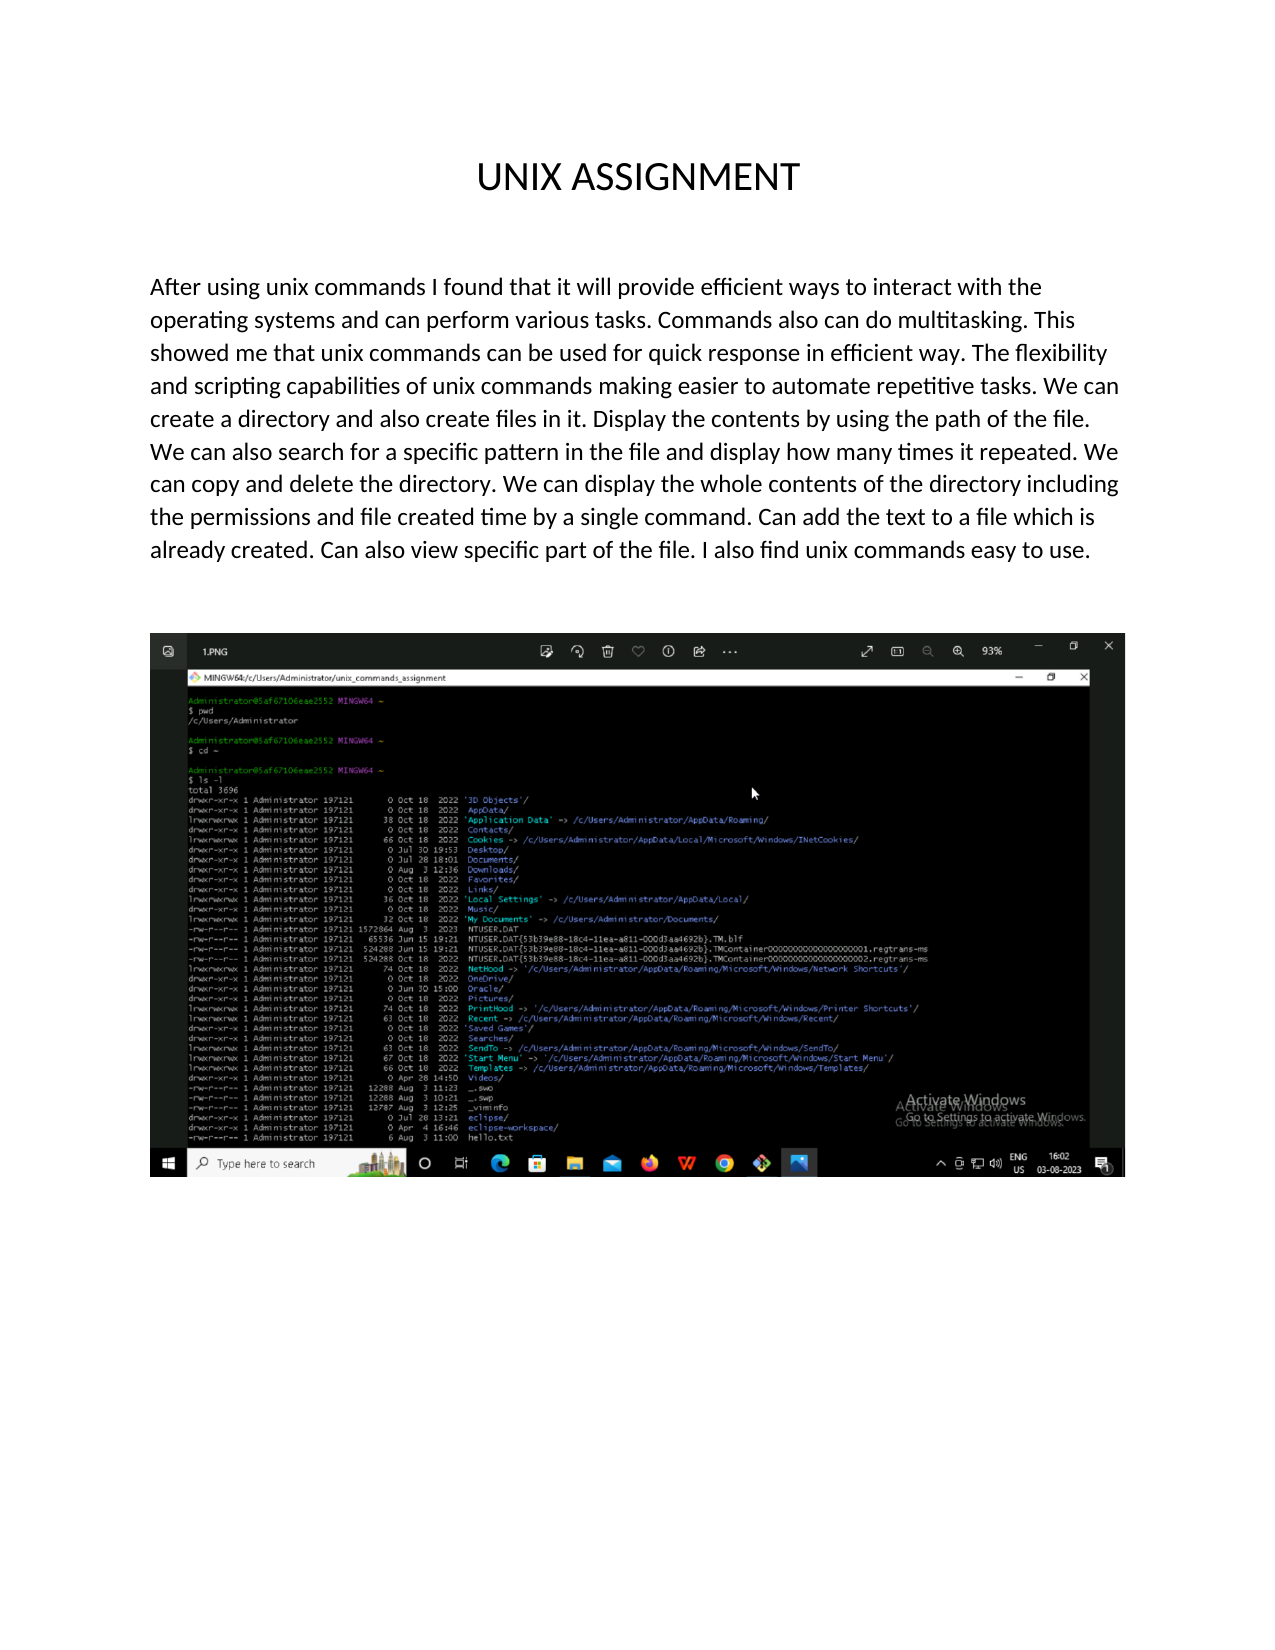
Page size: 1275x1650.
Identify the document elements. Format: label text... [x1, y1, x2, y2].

text UNIX ASSIGNMENT [150, 150, 1125, 201]
text After using unix commands I found that it will provide efficient ways to interact with the operating systems and can perform various tasks. Commands also can do multitasking. This showed me that unix commands can be used for quick response in efficient way. The flexibility and scripting capabilities of unix commands making easier to automate repetitive tasks. We can create a directory and also create files in it. Display the contents by using the path of the file. We can also search for a specific pattern in the file and display how many times it repeated. We can copy and delete the directory. We can display the whole contents of the directory including the permissions and file created time by a single command. Can add the text to a file which is already created. Can also view specific part of the file. I also find unix commands easy to use. [150, 271, 1125, 565]
picture [150, 633, 1125, 1177]
